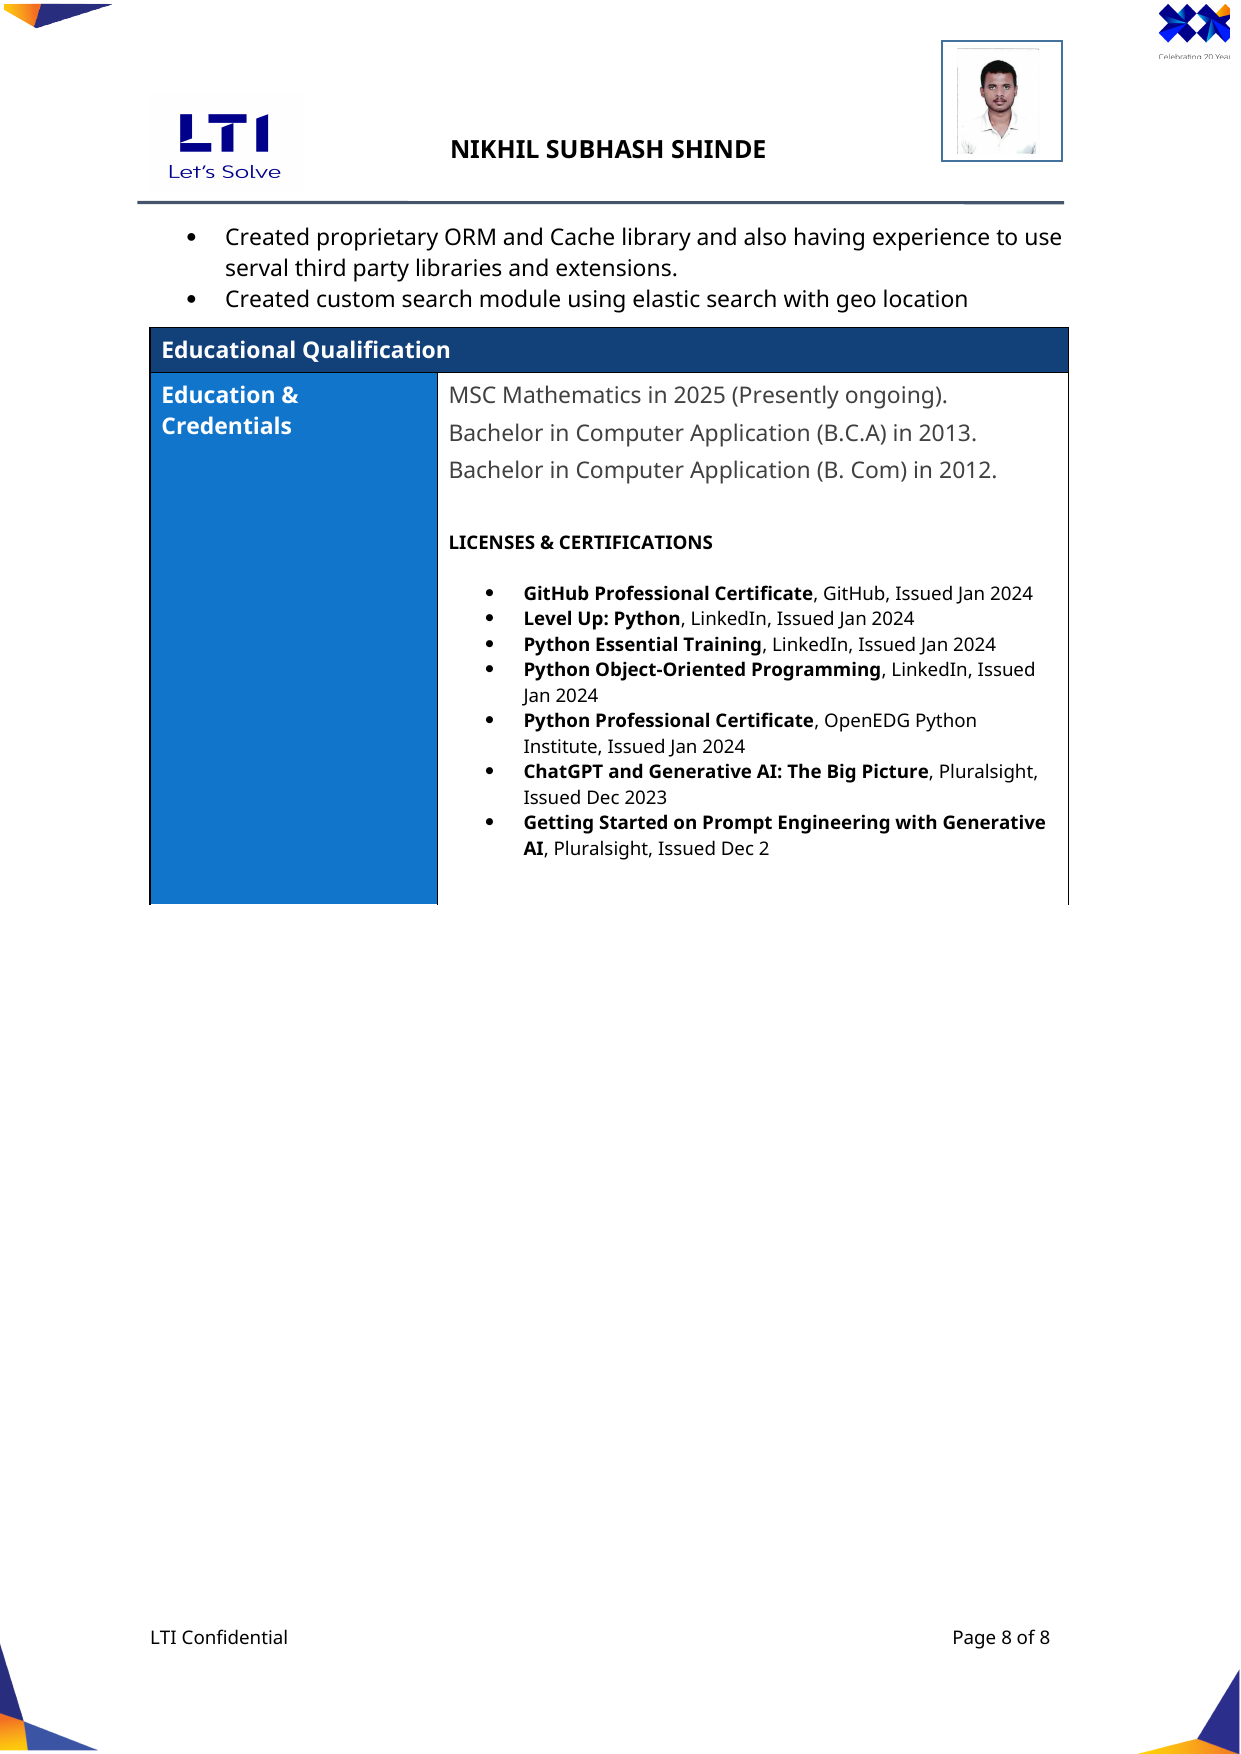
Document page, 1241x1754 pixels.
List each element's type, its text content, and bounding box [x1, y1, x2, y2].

list Created custom search module using elastic search with geo location [187, 283, 1090, 314]
table_header Educational Qualification [151, 328, 1068, 372]
picture [957, 48, 1040, 154]
table_cell MSC Mathematics in 2025 (Presently ongoing). Bachelor in Computer Application (B.C.A) in 2013. Bachelor in Computer Application (B. Com) in 2012. LICENSES & CERTIFICATIONS GitHub Professional Certificate, GitHub, Issued Jan 2024 Level Up: Python, LinkedIn, Issued Jan 2024 Python Essential Training, LinkedIn, Issued Jan 2024 Python Object-Oriented Programming, LinkedIn, Issued Jan 2024 Python Professional Certificate, OpenEDG Python Institute, Issued Jan 2024 ChatGPT and Generative AI: The Big Picture, Pluralsight, Issued Dec 2023 Getting Started on Prompt Engineering with Generative AI, Pluralsight, Issued Dec 2 [438, 373, 1068, 904]
picture [3, 0, 113, 100]
picture [1134, 1670, 1241, 1754]
picture [150, 94, 306, 191]
picture [0, 1641, 98, 1754]
table_cell Education & Credentials [151, 373, 437, 904]
picture [1158, 4, 1230, 59]
list Created proprietary ORM and Cache library and also having experience to use serval third party libraries and extensions. [187, 221, 1090, 283]
